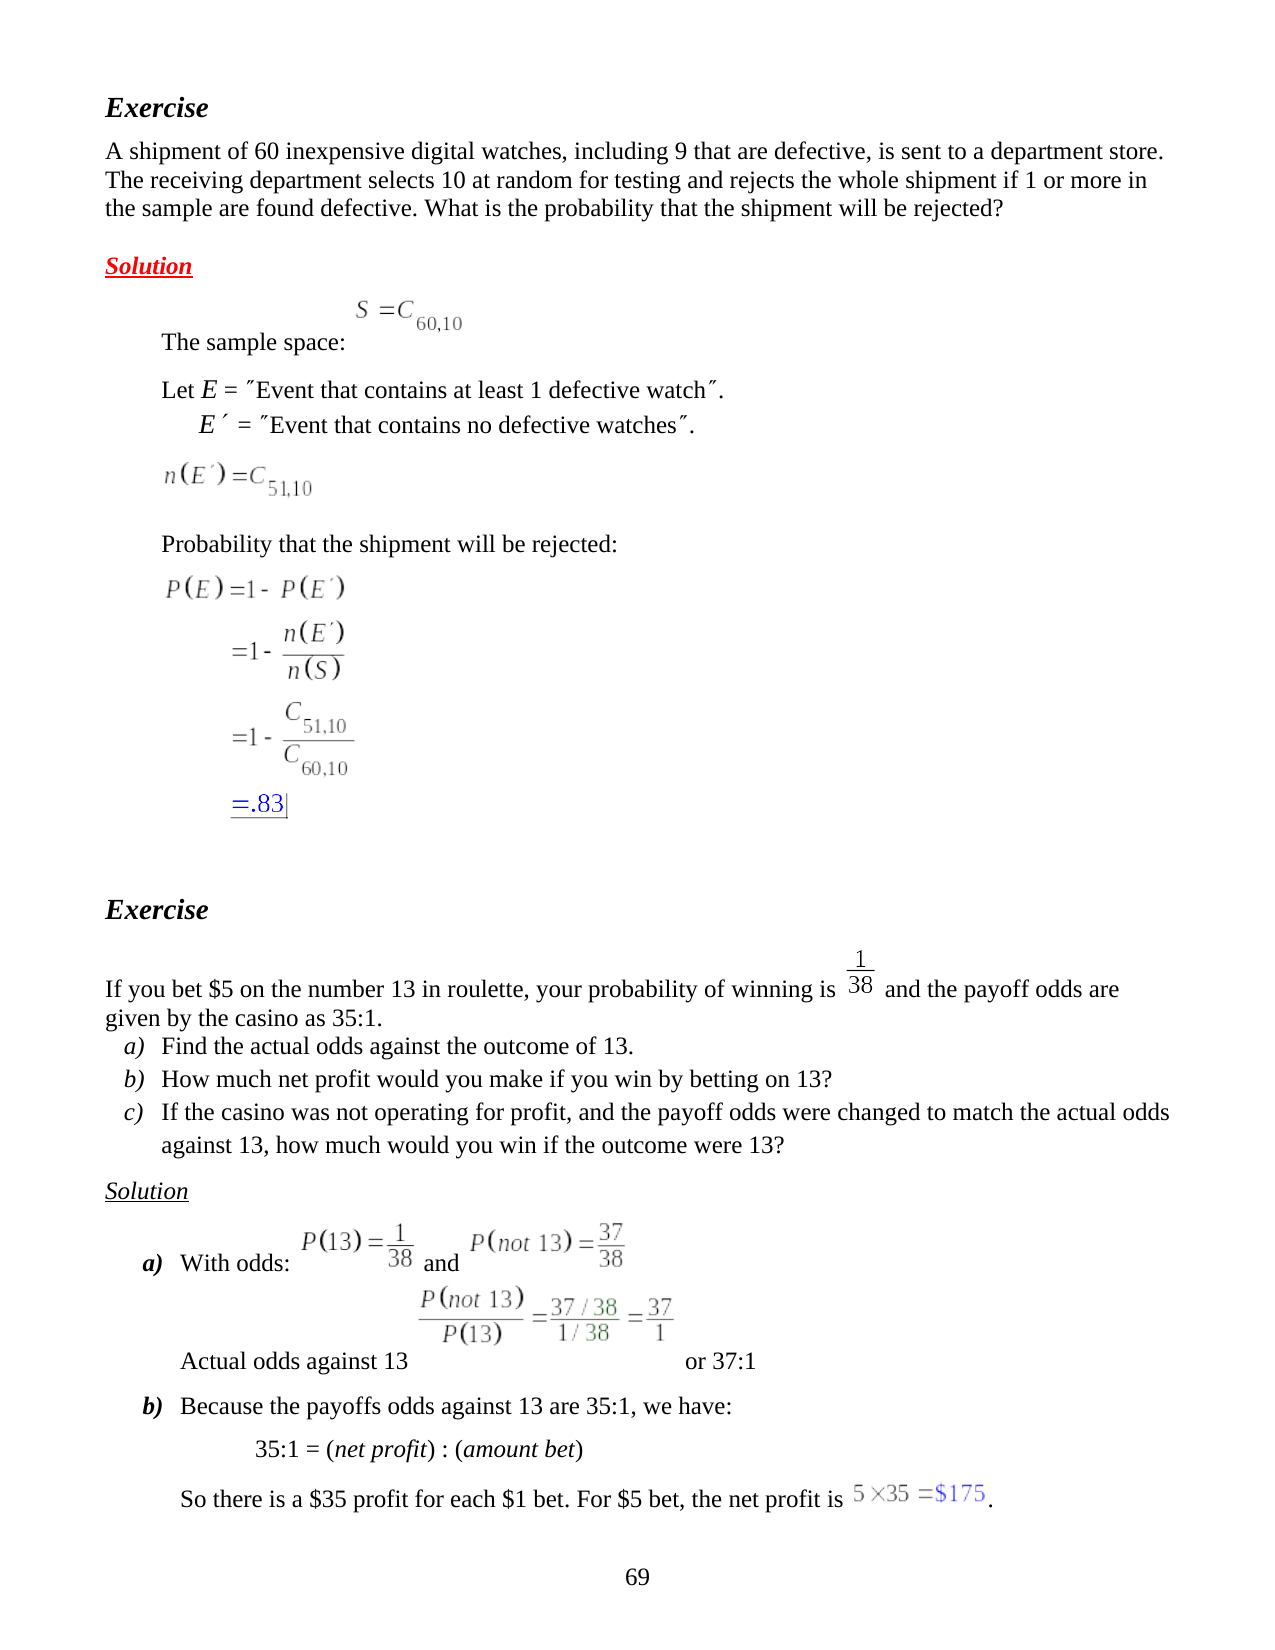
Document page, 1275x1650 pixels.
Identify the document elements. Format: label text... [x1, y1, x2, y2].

text E = Event that contains no defective watches. [161, 408, 1170, 440]
text Solution [105, 1176, 1170, 1205]
list With odds: and [142, 1217, 1170, 1277]
text Exercise [105, 892, 1170, 926]
text The sample space: [161, 293, 1170, 356]
text If you bet $5 on the number 13 in roulette, your probability of winning is and the payoff odds are given by the casino as 35:1. [105, 942, 1170, 1031]
text Exercise [105, 90, 1170, 123]
text Let E = Event that contains at least 1 defective watch. [161, 373, 1170, 404]
text Probability that the shipment will be rejected: [161, 529, 1170, 557]
list Because the payoffs odds against 13 are 35:1, we have: [142, 1391, 1170, 1420]
text So there is a $35 profit for each $1 bet. For $5 bet, the net profit is . [180, 1477, 1170, 1513]
list Find the actual odds against the outcome of 13. [124, 1031, 1170, 1060]
text Solution [105, 235, 1170, 280]
list How much net profit would you make if you win by betting on 13? [124, 1064, 1170, 1093]
text 35:1 = (net profit) : (amount bet) [255, 1434, 1170, 1463]
text A shipment of 60 inexpensive digital watches, including 9 that are defective, is sent to a department store. The receiving department selects 10 at random for testing and rejects the whole shipment if 1 or more in the sample are found defective. What is the probability that the shipment will be rejected? [105, 136, 1170, 222]
list If the casino was not operating for profit, and the payoff odds were changed to match the actual odds against 13, how much would you win if the outcome were 13? [124, 1097, 1170, 1159]
text Actual odds against 13 or 37:1 [180, 1282, 1170, 1374]
